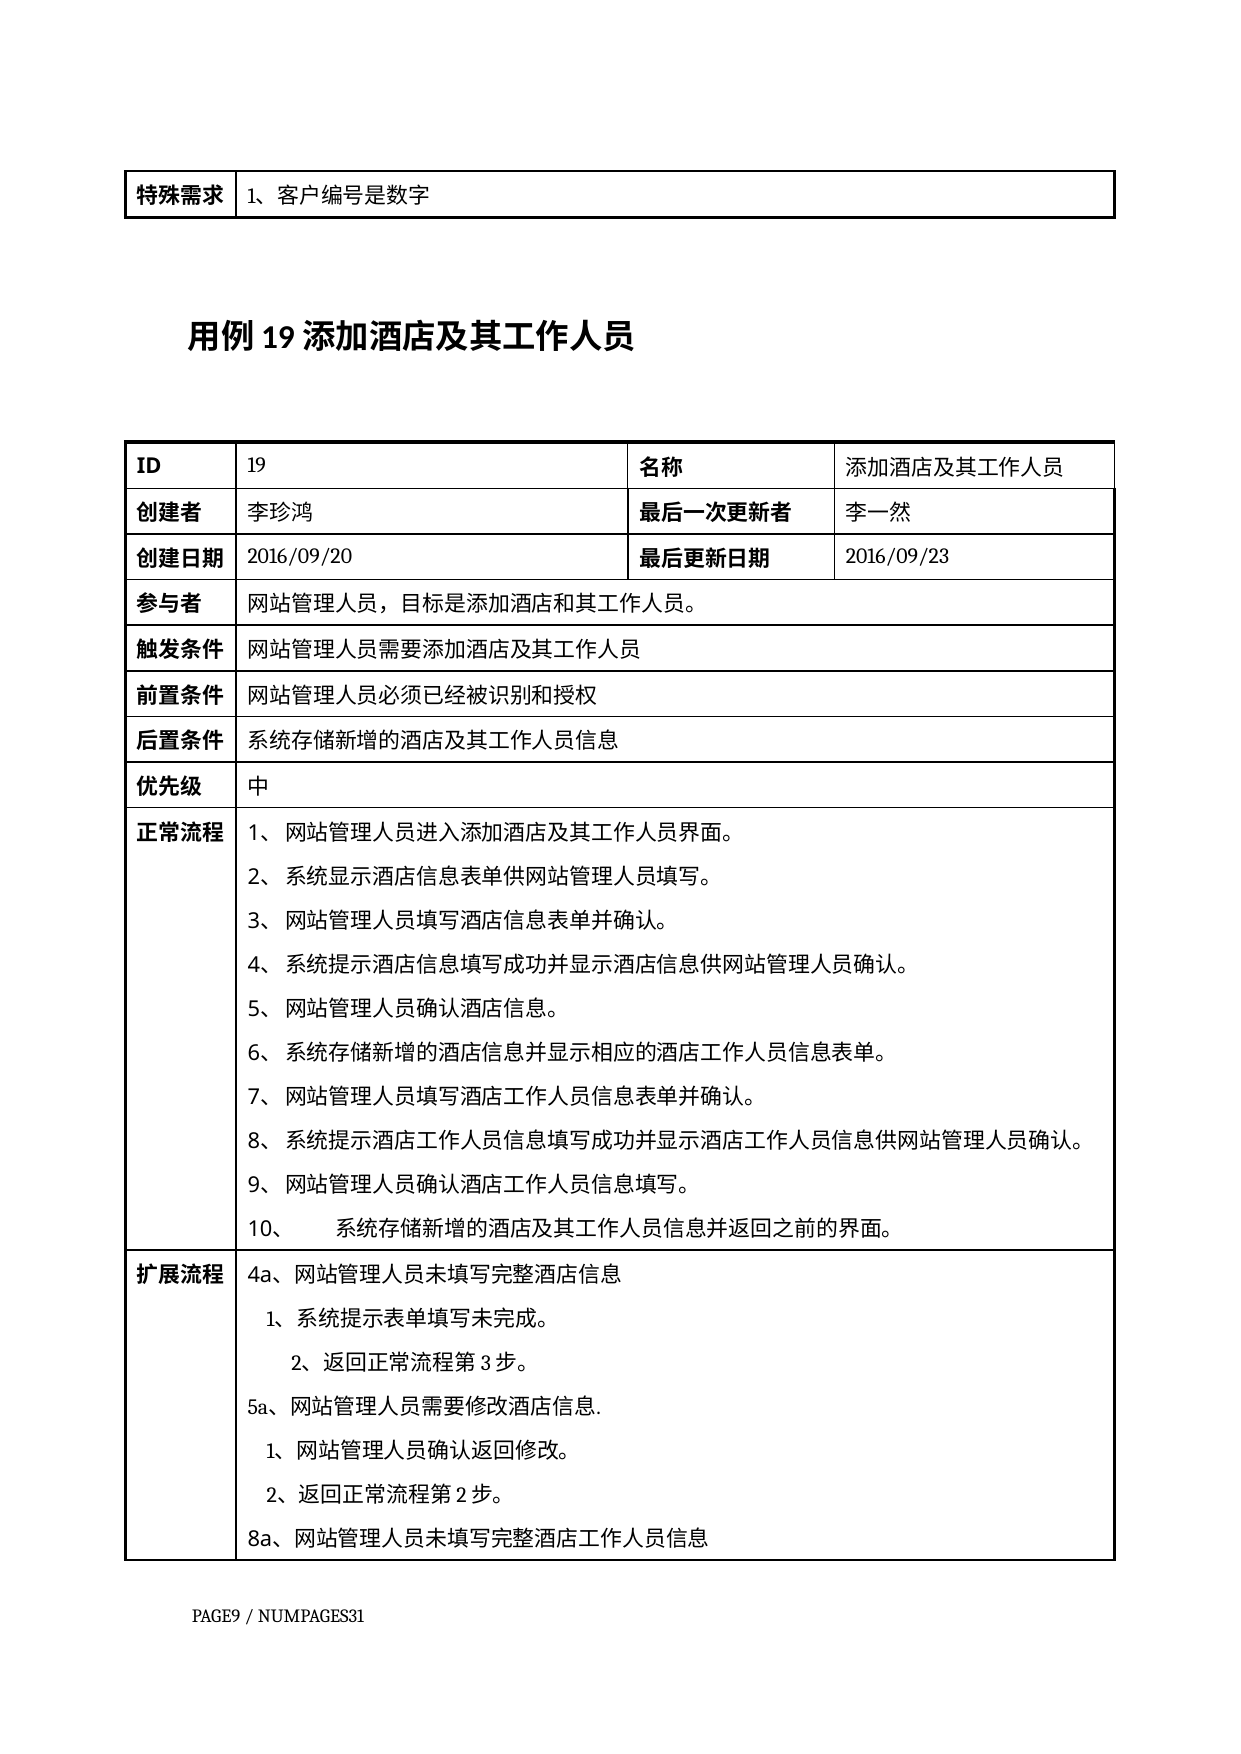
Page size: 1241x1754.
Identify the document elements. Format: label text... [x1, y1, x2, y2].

table_cell 后置条件 [127, 717, 235, 761]
table_header 19 [237, 444, 627, 487]
subtitle 用例19 添加酒店及其工作人员 [187, 290, 1053, 378]
table_cell 系统存储新增的酒店及其工作人员信息 [237, 717, 1113, 761]
table_cell 最后一次更新者 [629, 489, 834, 533]
table_cell 2016/09/23 [835, 535, 1113, 579]
table_cell 参与者 [127, 580, 235, 624]
table_cell 特殊需求 [127, 172, 235, 216]
table_cell 1、客户编号是数字 [237, 172, 1113, 216]
table_cell 网站管理人员，目标是添加酒店和其工作人员。 [237, 580, 1113, 624]
table_cell 正常流程 [127, 808, 235, 1249]
table_cell 前置条件 [127, 672, 235, 716]
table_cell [237, 1251, 1113, 1559]
table_cell 中 [237, 763, 1113, 807]
table_cell 创建者 [127, 489, 235, 533]
table_cell 优先级 [127, 763, 235, 807]
table_cell 创建日期 [127, 535, 235, 579]
table_cell 网站管理人员进入添加酒店及其工作人员界面。 系统显示酒店信息表单供网站管理人员填写。 网站管理人员填写酒店信息表单并确认。 系统提示酒店信息填写成功并显示酒店信息供网站管理人员确认。 网站管理人员确认酒店信息。 系统存储新增的酒店信息并显示相应的酒店工作人员信息表单。 网站管理人员填写酒店工作人员信息表单并确认。 系统提示酒店工作人员信息填写成功并显示酒店工作人员信息供网站管理人员确认。 网站管理人员确认酒店工作人员信息填写。 系统存储新增的酒店及其工作人员信息并返回之前的界面。 [237, 808, 1113, 1249]
table_cell 李一然 [835, 489, 1113, 533]
table_cell 2016/09/20 [237, 535, 627, 579]
table_cell 触发条件 [127, 626, 235, 670]
table_cell 扩展流程 [127, 1251, 235, 1559]
table_cell 最后更新日期 [629, 535, 834, 579]
table_header ID [127, 444, 235, 487]
table_cell 网站管理人员必须已经被识别和授权 [237, 672, 1113, 716]
table_cell 网站管理人员需要添加酒店及其工作人员 [237, 626, 1113, 670]
table_cell 李珍鸿 [237, 489, 627, 533]
table_header 名称 [628, 444, 834, 487]
table_header 添加酒店及其工作人员 [835, 444, 1114, 487]
